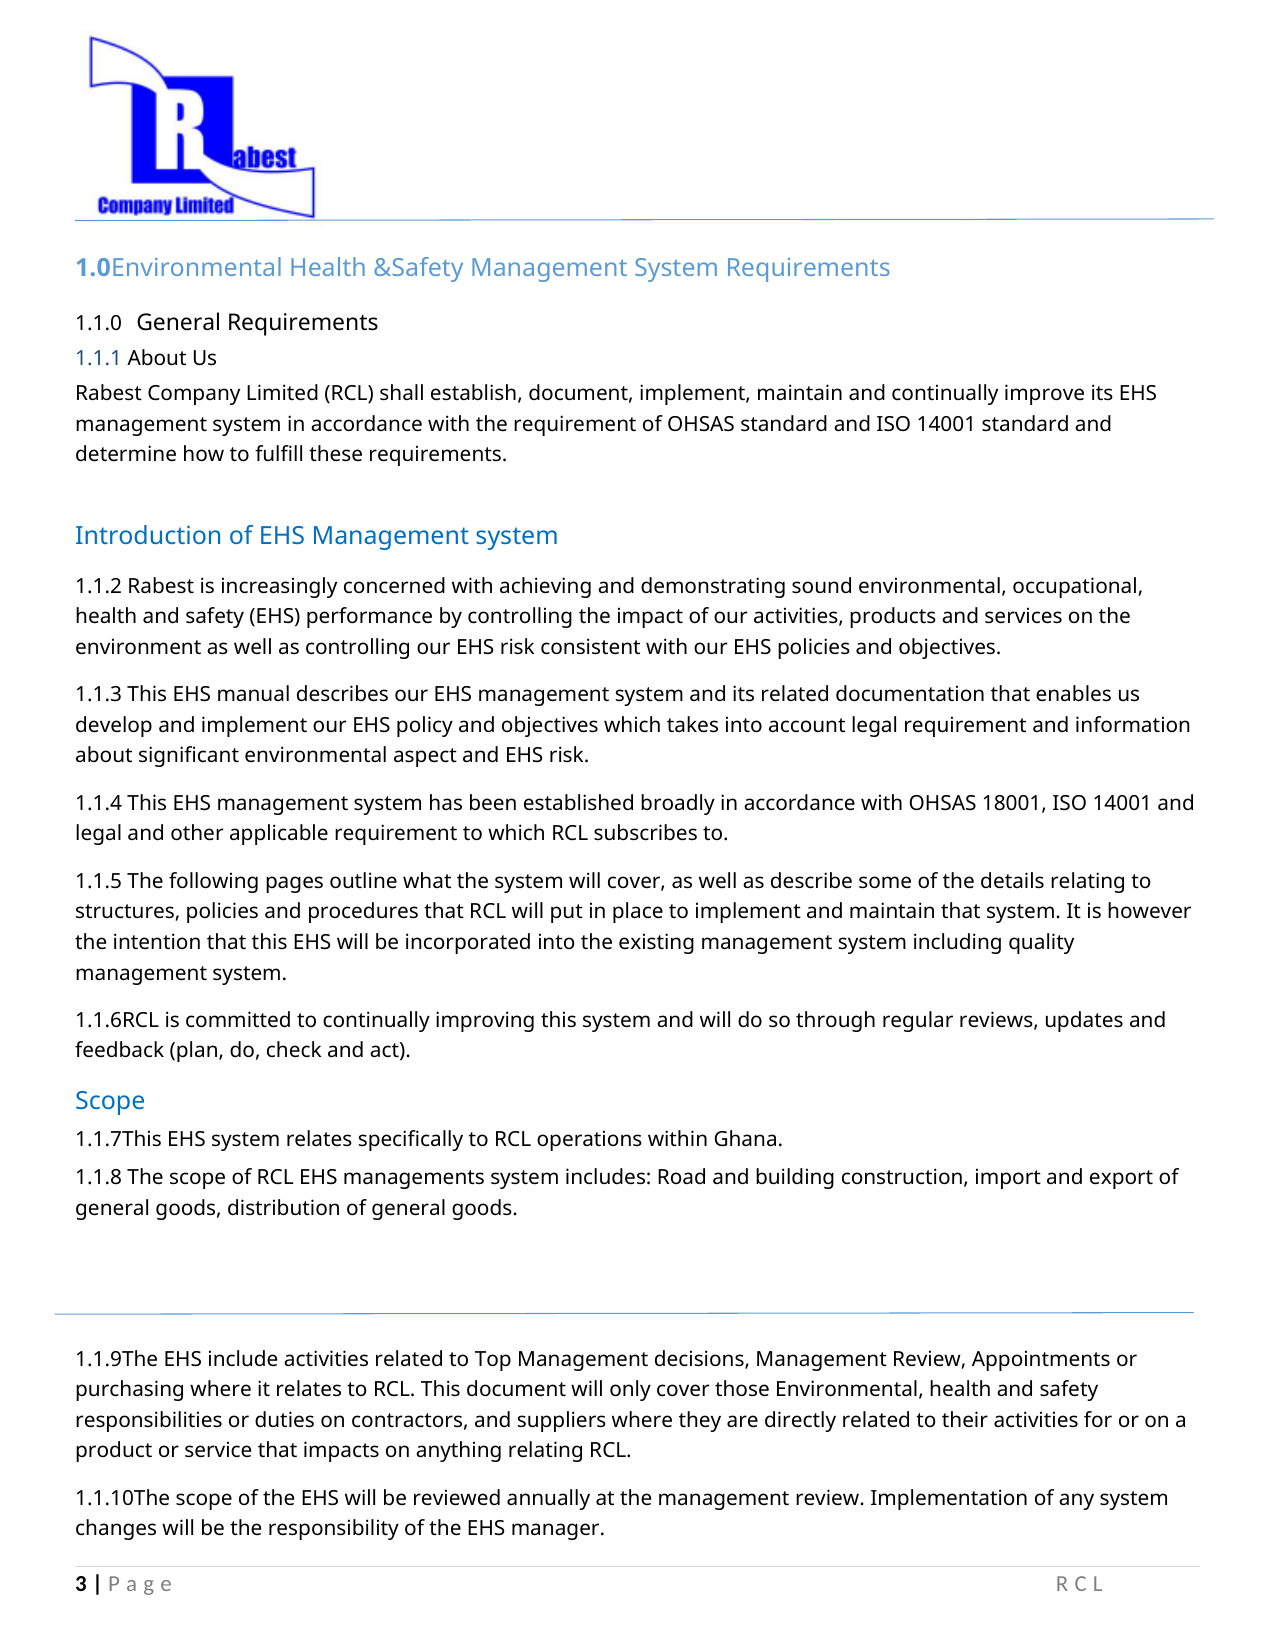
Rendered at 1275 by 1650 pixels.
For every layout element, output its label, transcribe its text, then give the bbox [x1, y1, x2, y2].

subtitle Rabest Company Limited (RCL) shall establish, document, implement, maintain and continually improve its EHS management system in accordance with the requirement of OHSAS standard and ISO 14001 standard and determine how to fulfill these requirements. [75, 378, 1200, 468]
text 1.1.5 The following pages outline what the system will cover, as well as describe some of the details relating to structures, policies and procedures that RCL will put in place to implement and maintain that system. It is however the intention that this EHS will be incorporated into the existing management system including quality management system. [75, 866, 1200, 986]
text 1.1.4 This EHS management system has been established broadly in accordance with OHSAS 18001, ISO 14001 and legal and other applicable requirement to which RCL subscribes to. [75, 788, 1200, 847]
subtitle 1.1.1 About Us [75, 343, 1200, 372]
text 1.1.10The scope of the EHS will be reviewed annually at the management review. Implementation of any system changes will be the responsibility of the EHS manager. [75, 1483, 1200, 1542]
subtitle Scope [75, 1083, 1200, 1117]
text 1.1.6RCL is committed to continually improving this system and will do so through regular reviews, updates and feedback (plan, do, check and act). [75, 1005, 1200, 1064]
text 1.1.8 The scope of RCL EHS managements system includes: Road and building construction, import and export of general goods, distribution of general goods. [75, 1162, 1200, 1221]
text 1.1.7This EHS system relates specifically to RCL operations within Ghana. [75, 1124, 1200, 1152]
text Introduction of EHS Management system [75, 517, 1200, 551]
subtitle 1.1.0 General Requirements [75, 305, 1200, 337]
text 1.1.9The EHS include activities related to Top Management decisions, Management Review, Appointments or purchasing where it relates to RCL. This document will only cover those Environmental, health and safety responsibilities or duties on contractors, and suppliers where they are directly related to their activities for or on a product or service that impacts on anything relating RCL. [75, 1344, 1200, 1464]
text 1.1.3 This EHS manual describes our EHS management system and its related documentation that enables us develop and implement our EHS policy and objectives which takes into account legal requirement and information about significant environmental aspect and EHS risk. [75, 679, 1200, 769]
subtitle 1.0Environmental Health &Safety Management System Requirements [75, 250, 1200, 284]
text 1.1.2 Rabest is increasingly concerned with achieving and demonstrating sound environmental, occupational, health and safety (EHS) performance by controlling the impact of our activities, products and services on the environment as well as controlling our EHS risk consistent with our EHS policies and objectives. [75, 571, 1200, 660]
